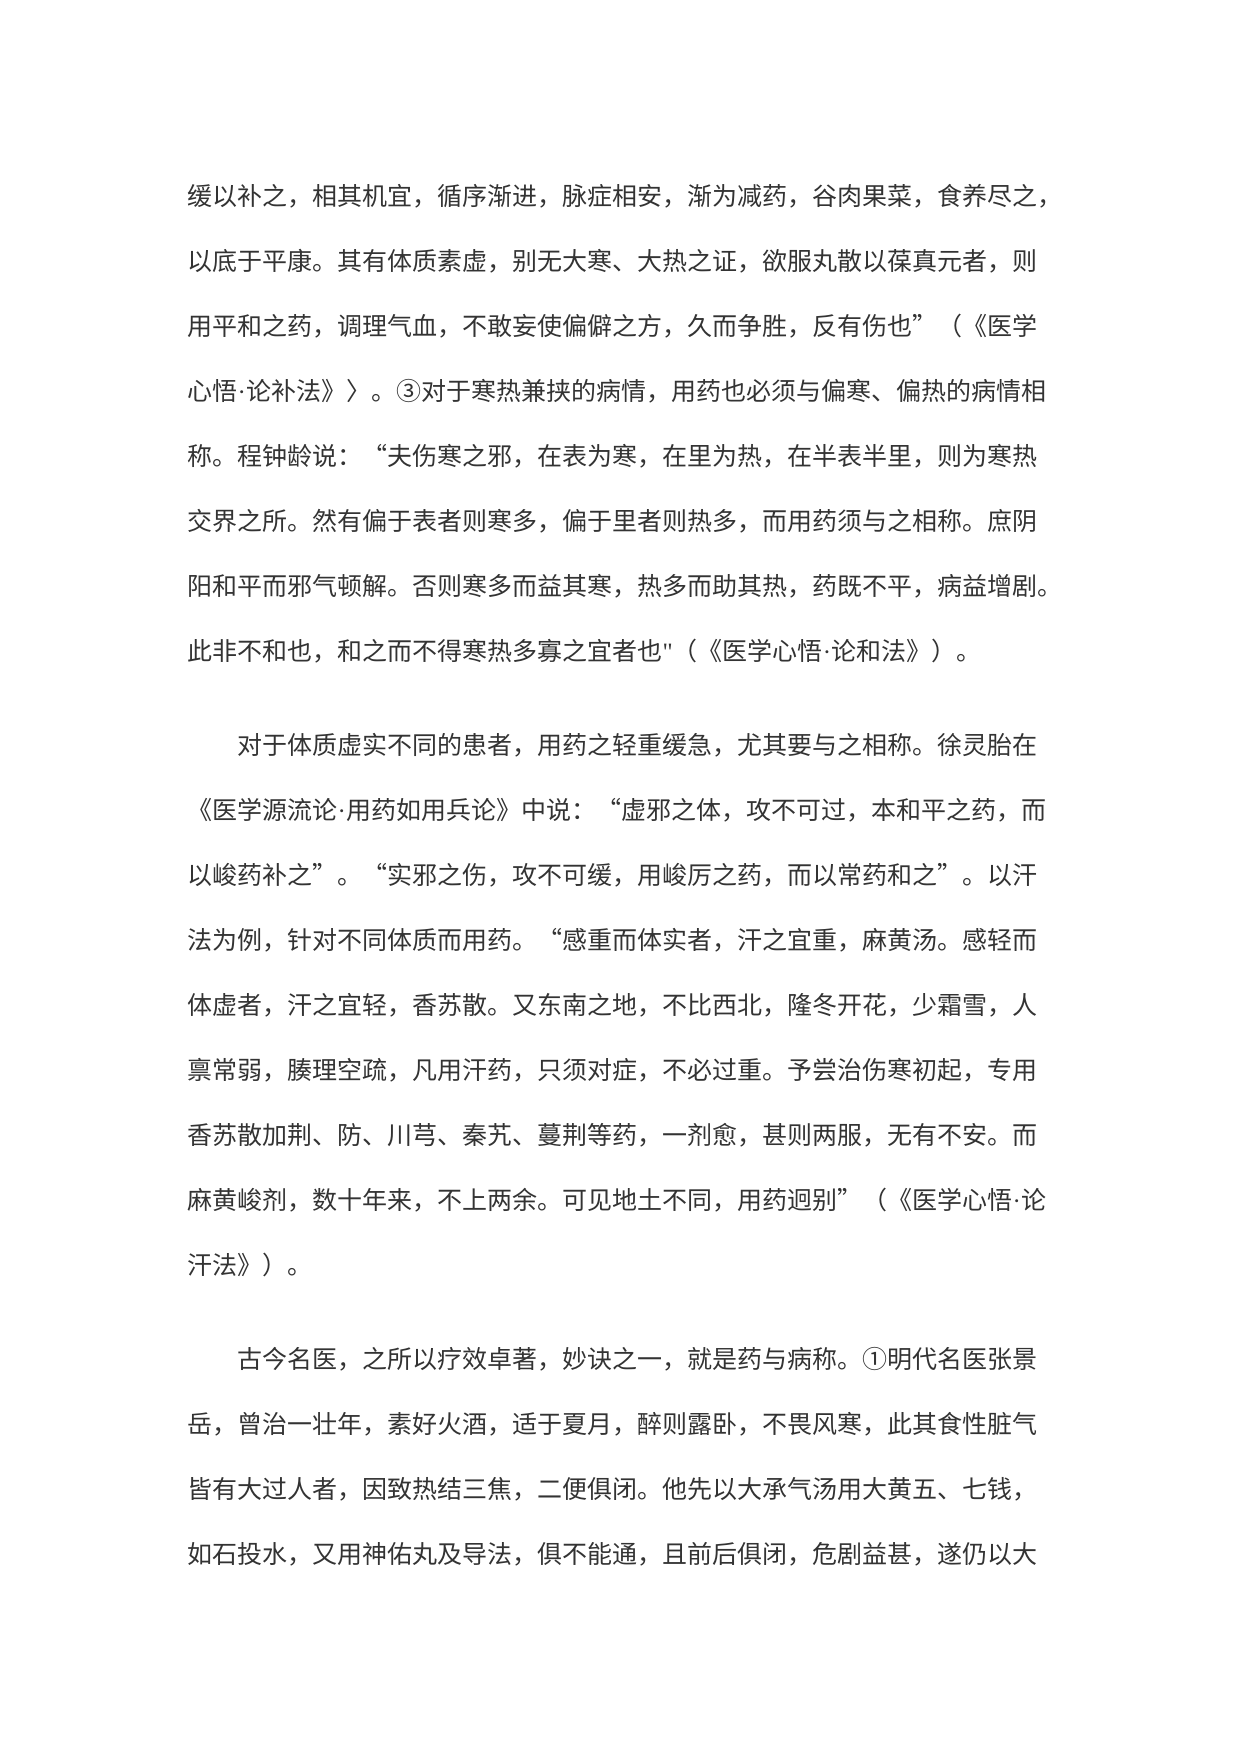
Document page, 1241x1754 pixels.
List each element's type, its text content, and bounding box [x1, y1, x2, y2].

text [187, 162, 1053, 682]
text 对于体质虚实不同的患者，用药之轻重缓急，尤其要与之相称。徐灵胎在《医学源流论·用药如用兵论》中说：“虚邪之体，攻不可过，本和平之药，而以峻药补之”。“实邪之伤，攻不可缓，用峻厉之药，而以常药和之”。以汗法为例，针对不同体质而用药。“感重而体实者，汗之宜重，麻黄汤。感轻而体虚者，汗之宜轻，香苏散。又东南之地，不比西北，隆冬开花，少霜雪，人禀常弱，腠理空疏，凡用汗药，只须对症，不必过重。予尝治伤寒初起，专用香苏散加荆、防、川芎、秦艽、蔓荆等药，一剂愈，甚则两服，无有不安。而麻黄峻剂，数十年来，不上两余。可见地土不同，用药迥别”（《医学心悟·论汗法》）。 [187, 711, 1053, 1296]
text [187, 1325, 1053, 1585]
